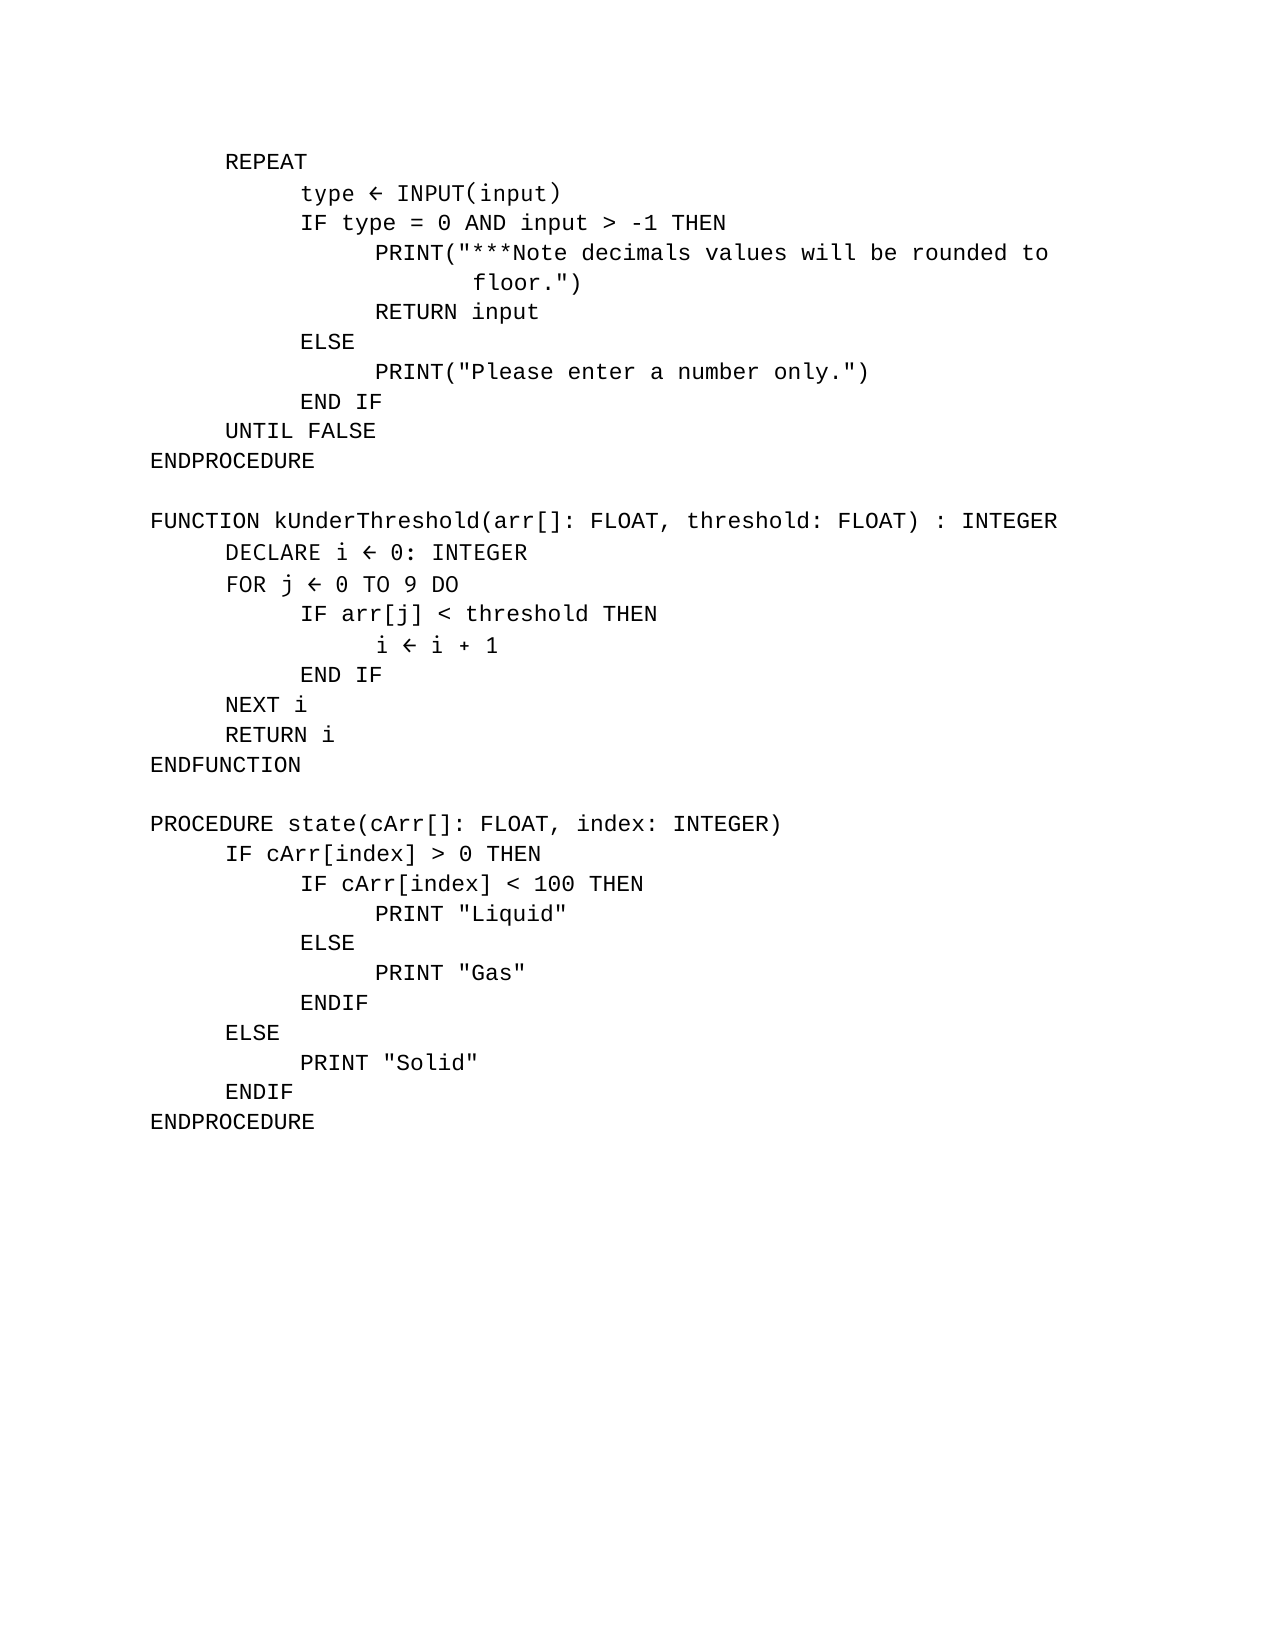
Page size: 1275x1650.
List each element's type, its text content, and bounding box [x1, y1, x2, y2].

text ELSE [225, 331, 1237, 356]
text IF cArr[index] < 100 THEN [225, 872, 1237, 898]
text IF type = 0 AND input > -1 THEN [225, 211, 1237, 237]
text ENDIF [150, 1081, 1237, 1107]
text PRINT "Gas" [225, 961, 1237, 987]
text END IF [225, 663, 1237, 689]
text ELSE [225, 1021, 1237, 1047]
text PRINT("***Note decimals values will be rounded to —-----------------floor.") [225, 241, 1237, 297]
text ELSE [225, 932, 1237, 958]
text NEXT i [150, 693, 1237, 719]
text ENDPROCEDURE [150, 1110, 1237, 1136]
text PRINT "Solid" [225, 1051, 1237, 1077]
text DECLARE i ← 0: INTEGER [150, 539, 1237, 567]
text IF cArr[index] > 0 THEN [150, 842, 1237, 868]
text type ← INPUT(input) [225, 180, 1237, 207]
text RETURN input [225, 301, 1237, 327]
text ENDPROCEDURE [150, 450, 1237, 476]
text PRINT("Please enter a number only.") [225, 360, 1237, 386]
text i ← i + 1 [225, 632, 1237, 659]
text FUNCTION kUnderThreshold(arr[]: FLOAT, threshold: FLOAT) : INTEGER [150, 509, 1237, 535]
text PROCEDURE state(cArr[]: FLOAT, index: INTEGER) [150, 812, 1237, 838]
text IF arr[j] < threshold THEN [225, 602, 1237, 628]
text PRINT "Liquid" [225, 902, 1237, 928]
text UNTIL FALSE [150, 420, 1237, 446]
text ENDFUNCTION [150, 753, 1237, 779]
text END IF [225, 390, 1237, 416]
text FOR j ← 0 TO 9 DO [150, 571, 1237, 598]
text ENDIF [225, 991, 1237, 1017]
text RETURN i [150, 723, 1237, 749]
text REPEAT [150, 150, 1237, 176]
